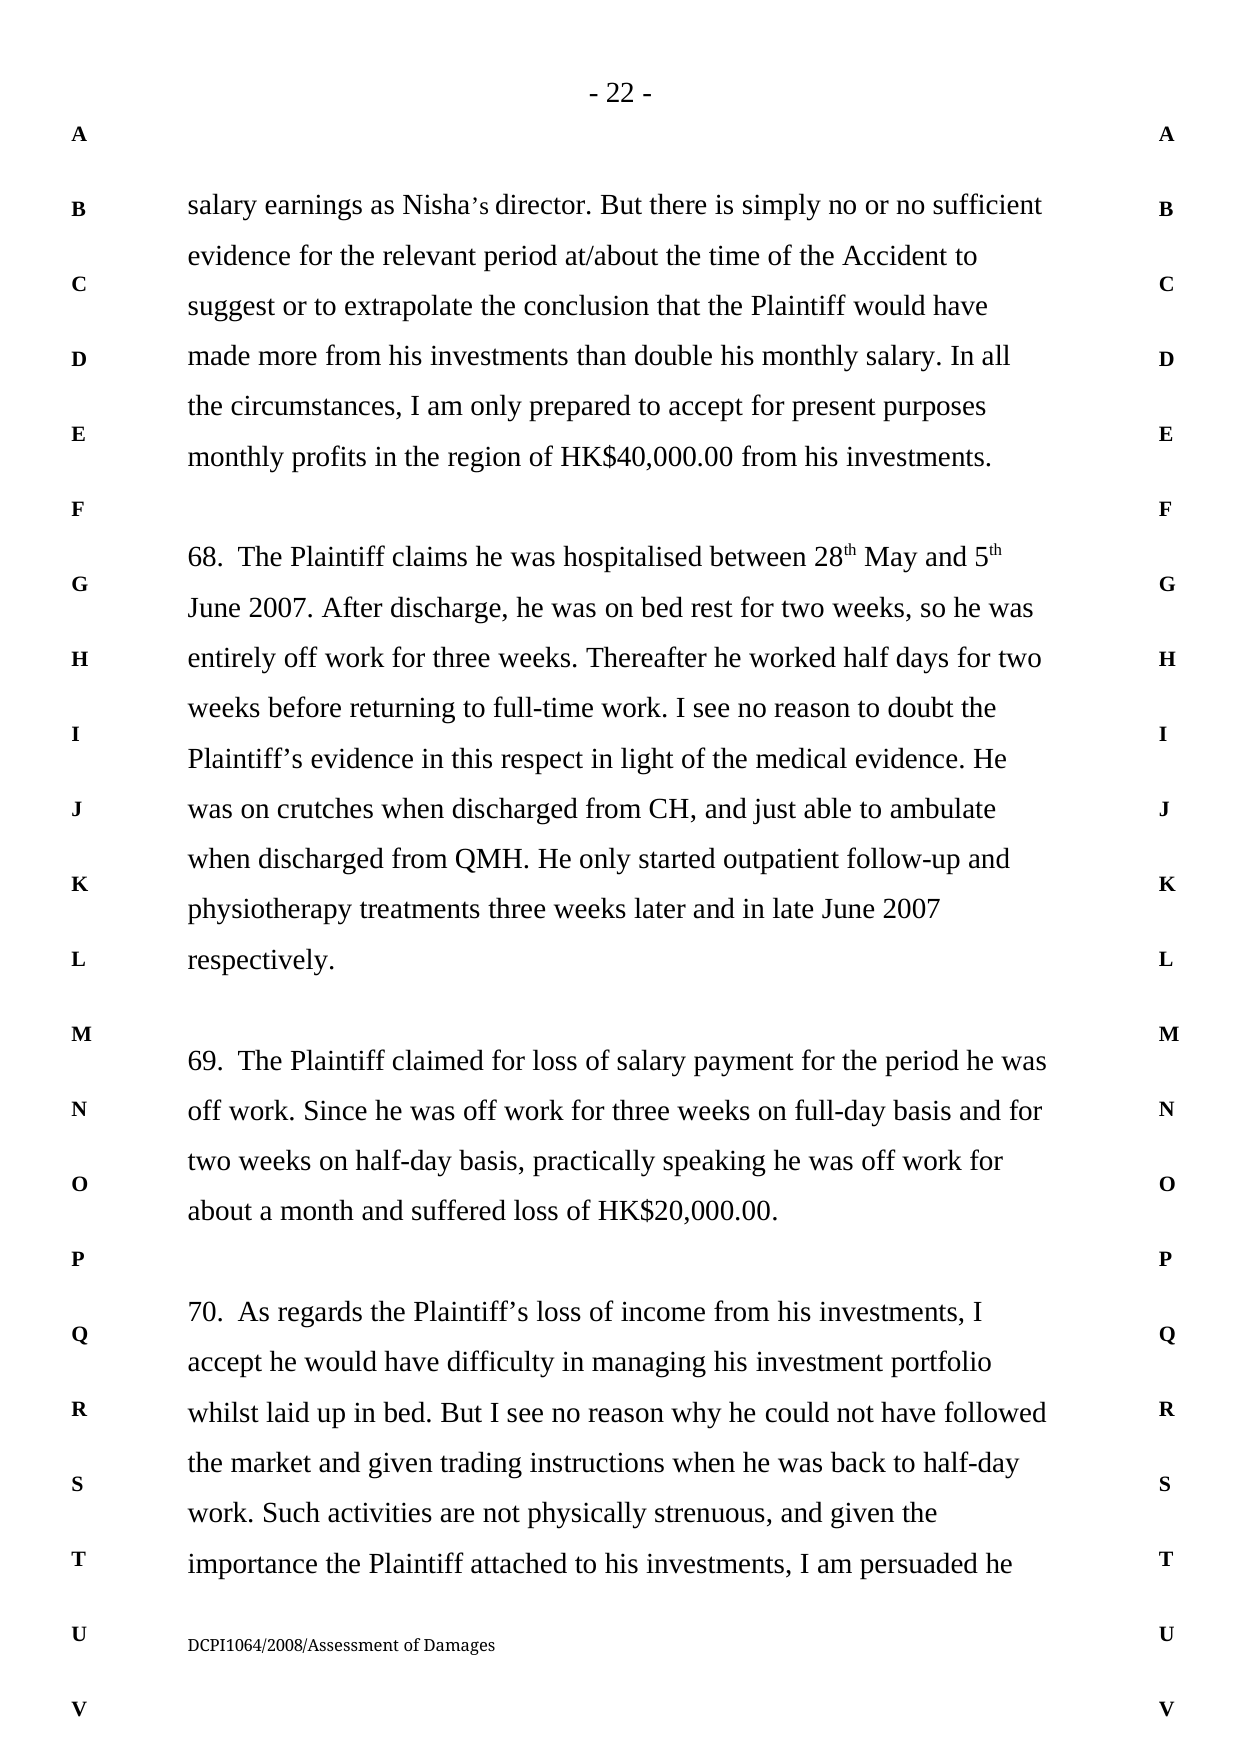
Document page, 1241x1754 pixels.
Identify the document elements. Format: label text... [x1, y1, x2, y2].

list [187, 187, 1053, 473]
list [187, 1294, 1053, 1579]
list The Plaintiff claimed for loss of salary payment for the period he was off work. Since he was off work for three weeks on full-day basis and for two weeks on half-day basis, practically speaking he was off work for about a month and suffered loss of HK$20,000.00. [187, 1043, 1053, 1227]
list The Plaintiff claims he was hospitalised between 28th May and 5th June 2007. After discharge, he was on bed rest for two weeks, so he was entirely off work for three weeks. Thereafter he worked half days for two weeks before returning to full-time work. I see no reason to doubt the Plaintiff’s evidence in this respect in light of the medical evidence. He was on crutches when discharged from CH, and just able to ambulate when discharged from QMH. He only started outpatient follow-up and physiotherapy treatments three weeks later and in late June 2007 respectively. [187, 540, 1053, 976]
